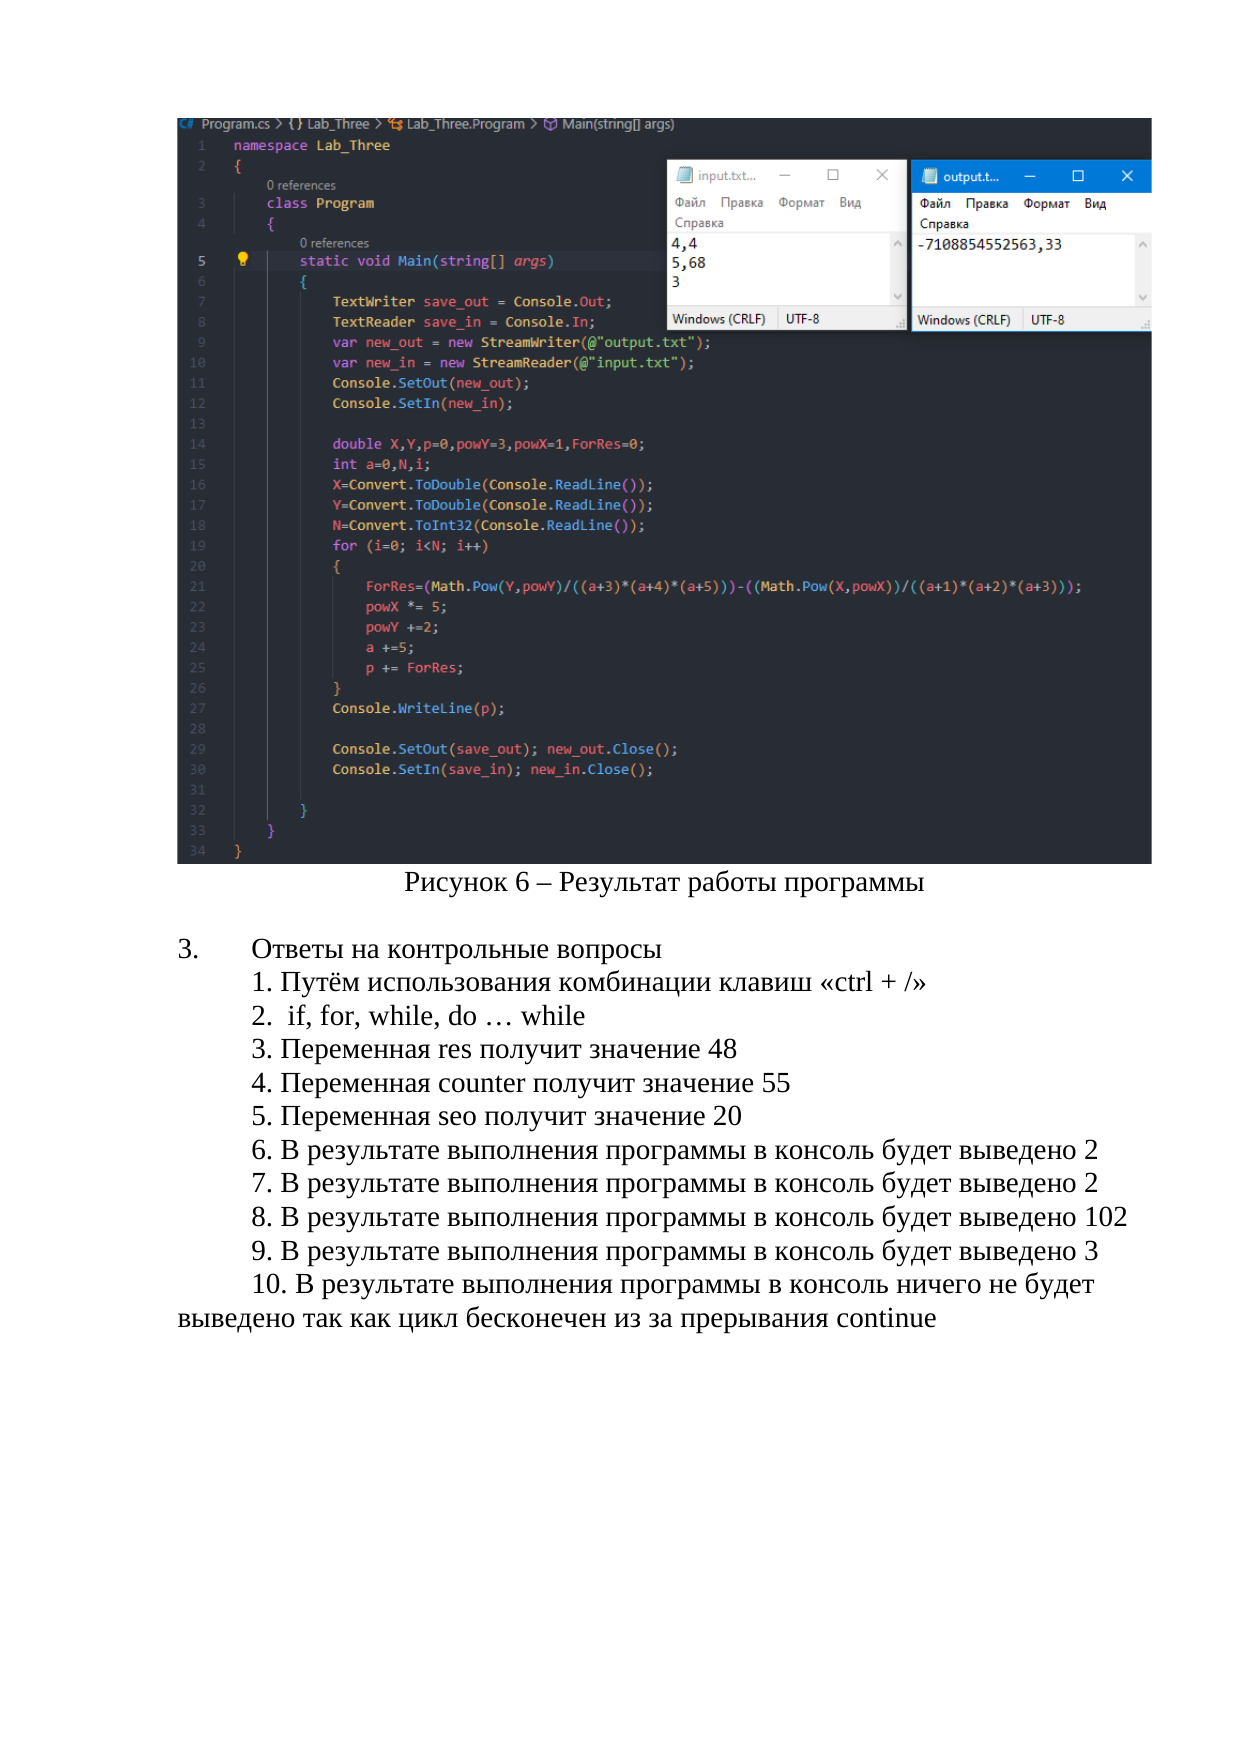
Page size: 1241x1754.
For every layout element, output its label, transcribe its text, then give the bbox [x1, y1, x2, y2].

text 2. if, for, while, do … while [177, 998, 1152, 1031]
text 10. В результате выполнения программы в консоль ничего не будет выведено так как цикл бесконечен из за прерывания continue [177, 1266, 1152, 1333]
text 4. Переменная counter получит значение 55 [177, 1065, 1152, 1098]
text 3. Ответы на контрольные вопросы [177, 931, 1152, 964]
text 6. В результате выполнения программы в консоль будет выведено 2 [177, 1132, 1152, 1166]
text 1. Путём использования комбинации клавиш «ctrl + /» [177, 964, 1152, 998]
text 9. В результате выполнения программы в консоль будет выведено 3 [177, 1233, 1152, 1266]
picture [177, 118, 1152, 864]
text 8. В результате выполнения программы в консоль будет выведено 102 [177, 1199, 1152, 1233]
text 3. Переменная res получит значение 48 [177, 1031, 1152, 1065]
text 7. В результате выполнения программы в консоль будет выведено 2 [177, 1166, 1152, 1199]
text Рисунок 6 – Результат работы программы [177, 864, 1152, 897]
text 5. Переменная seo получит значение 20 [177, 1098, 1152, 1132]
